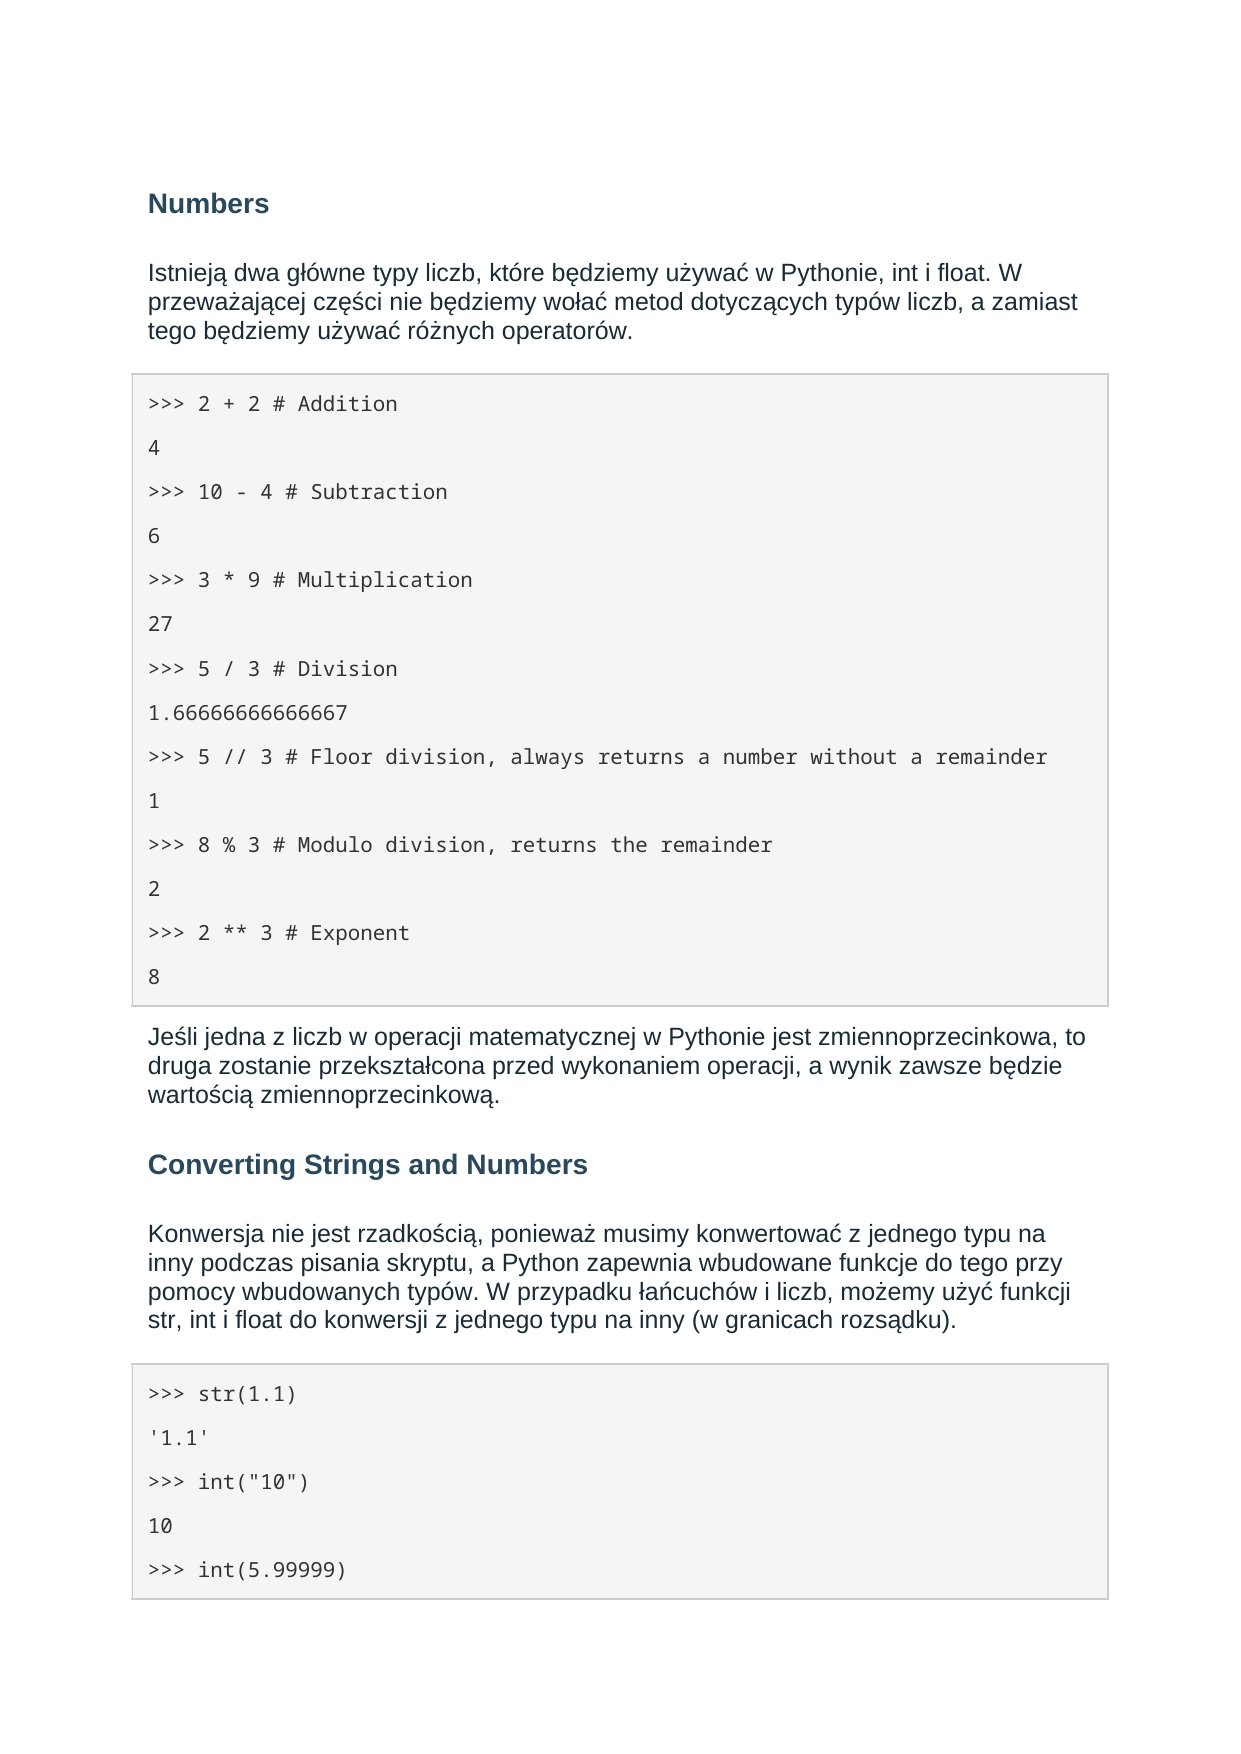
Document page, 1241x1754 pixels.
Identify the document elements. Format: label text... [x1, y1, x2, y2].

text >>> str(1.1) [133, 1365, 1107, 1407]
text 8 [133, 946, 1107, 1005]
text 6 [133, 505, 1107, 549]
text >>> 2 ** 3 # Exponent [133, 902, 1107, 946]
text 2 [133, 858, 1107, 902]
text 10 [133, 1495, 1107, 1539]
text 4 [133, 417, 1107, 461]
text 1.66666666666667 [133, 682, 1107, 726]
text 27 [133, 593, 1107, 637]
text Numbers [148, 187, 1093, 219]
text >>> int("10") [133, 1451, 1107, 1495]
text >>> 2 + 2 # Addition [133, 375, 1107, 417]
text >>> int(5.99999) [133, 1539, 1107, 1598]
text 1 [133, 770, 1107, 814]
text '1.1' [133, 1407, 1107, 1451]
text Converting Strings and Numbers [148, 1148, 1093, 1180]
text >>> 3 * 9 # Multiplication [133, 549, 1107, 593]
text Istnieją dwa główne typy liczb, które będziemy używać w Pythonie, int i float. W przeważającej części nie będziemy wołać metod dotyczących typów liczb, a zamiast tego będziemy używać różnych operatorów. [148, 258, 1093, 344]
text >>> 10 - 4 # Subtraction [133, 461, 1107, 505]
text Konwersja nie jest rzadkością, ponieważ musimy konwertować z jednego typu na inny podczas pisania skryptu, a Python zapewnia wbudowane funkcje do tego przy pomocy wbudowanych typów. W przypadku łańcuchów i liczb, możemy użyć funkcji str, int i float do konwersji z jednego typu na inny (w granicach rozsądku). [148, 1219, 1093, 1334]
text >>> 5 / 3 # Division [133, 637, 1107, 682]
text >>> 8 % 3 # Modulo division, returns the remainder [133, 814, 1107, 858]
text Jeśli jedna z liczb w operacji matematycznej w Pythonie jest zmiennoprzecinkowa, to druga zostanie przekształcona przed wykonaniem operacji, a wynik zawsze będzie wartością zmiennoprzecinkową. [148, 1022, 1093, 1108]
text >>> 5 // 3 # Floor division, always returns a number without a remainder [133, 726, 1107, 770]
